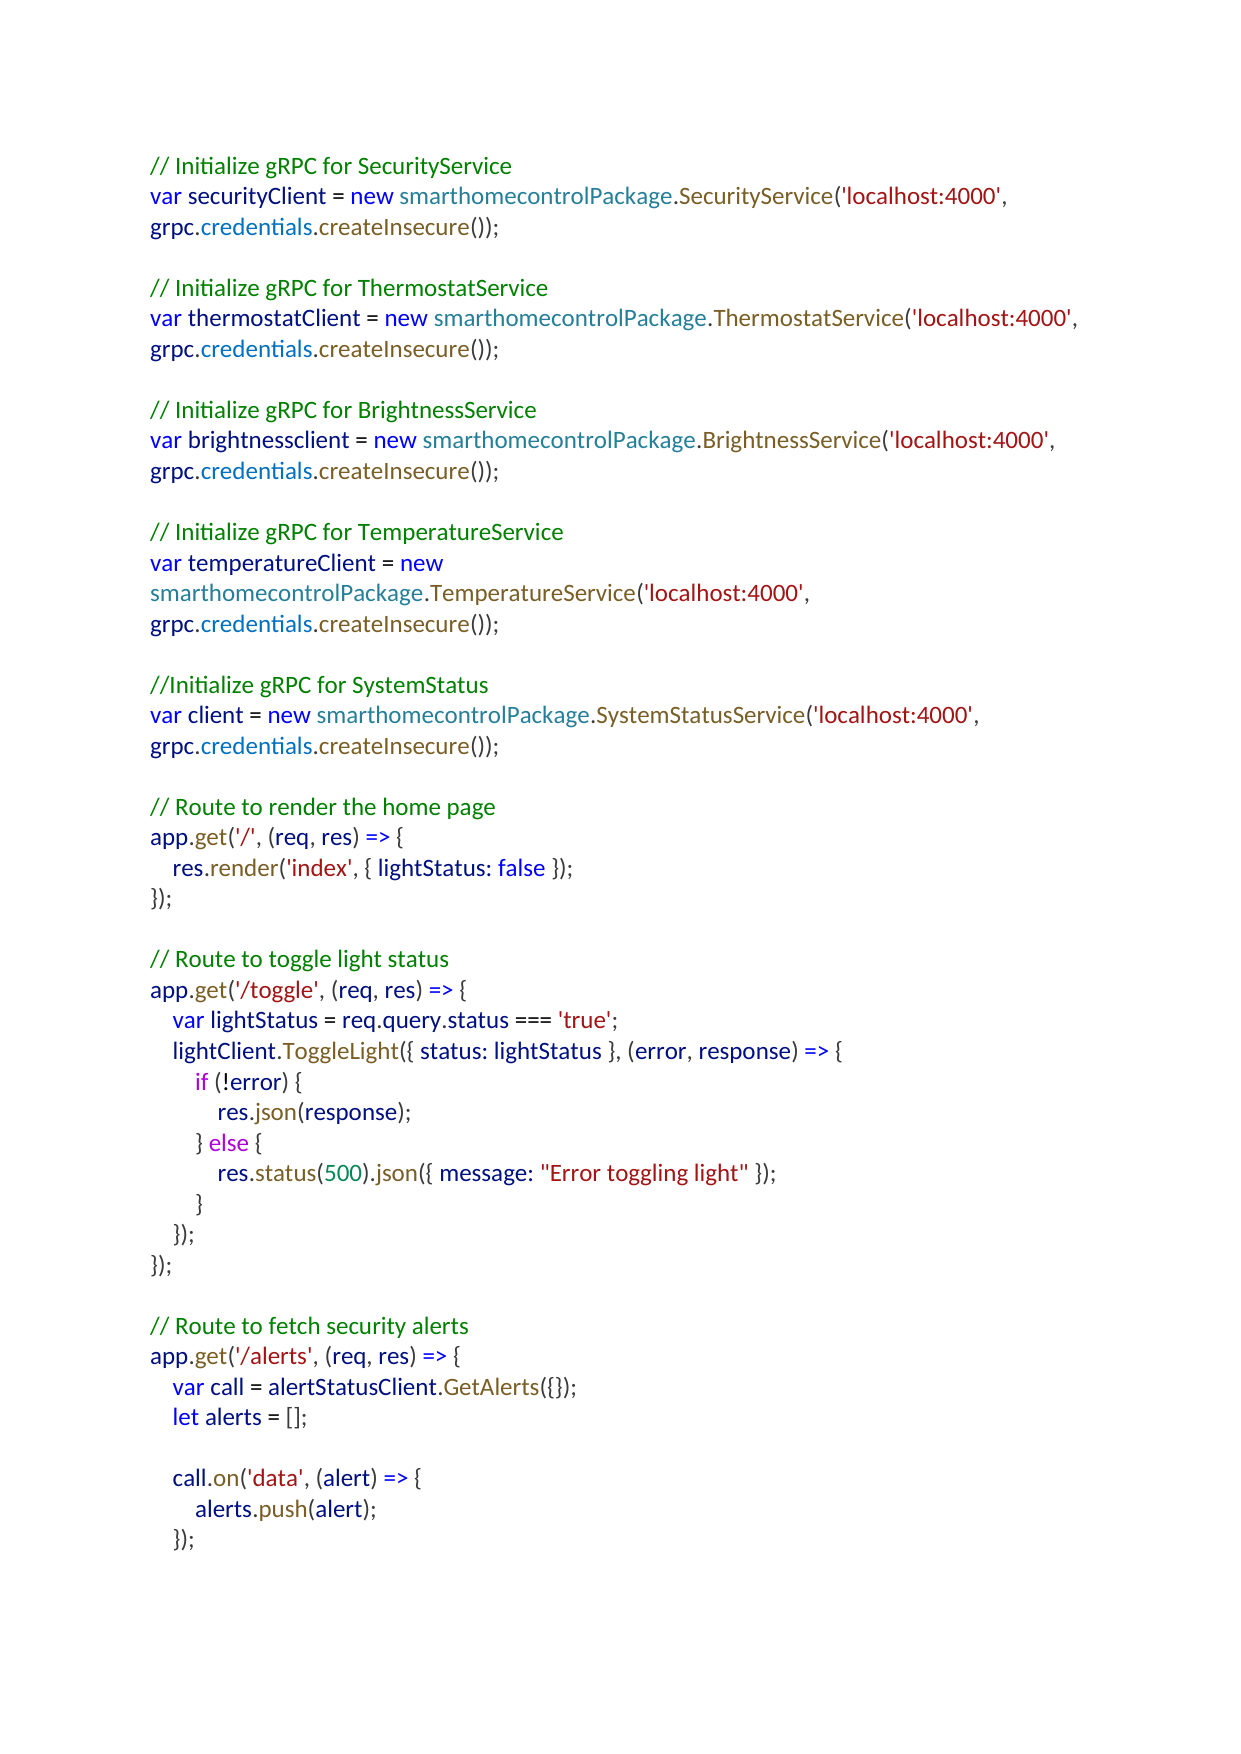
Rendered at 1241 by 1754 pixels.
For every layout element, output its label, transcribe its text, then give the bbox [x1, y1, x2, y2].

text app.get('/alerts', (req, res) => { [150, 1340, 1090, 1371]
text // Initialize gRPC for TemperatureService [150, 516, 1090, 547]
text // Initialize gRPC for ThermostatService [150, 272, 1090, 303]
text //Initialize gRPC for SystemStatus [150, 669, 1090, 699]
text let alerts = []; [150, 1401, 1090, 1432]
text res.status(500).json({ message: "Error toggling light" }); [150, 1157, 1090, 1188]
text // Initialize gRPC for SecurityService [150, 150, 1090, 181]
text } [150, 1188, 1090, 1218]
text // Route to fetch security alerts [150, 1310, 1090, 1340]
text var securityClient = new smarthomecontrolPackage.SecurityService('localhost:4000', grpc.credentials.createInsecure()); [150, 181, 1090, 242]
text call.on('data', (alert) => { [150, 1462, 1090, 1493]
text }); [150, 882, 1090, 913]
text if (!error) { [150, 1066, 1090, 1096]
text } else { [150, 1127, 1090, 1157]
text lightClient.ToggleLight({ status: lightStatus }, (error, response) => { [150, 1035, 1090, 1066]
text // Route to toggle light status [150, 943, 1090, 974]
text var thermostatClient = new smarthomecontrolPackage.ThermostatService('localhost:4000', grpc.credentials.createInsecure()); [150, 303, 1090, 364]
text }); [150, 1249, 1090, 1279]
text res.render('index', { lightStatus: false }); [150, 852, 1090, 882]
text res.json(response); [150, 1096, 1090, 1127]
text alerts.push(alert); [150, 1493, 1090, 1523]
text }); [150, 1523, 1090, 1554]
text var brightnessclient = new smarthomecontrolPackage.BrightnessService('localhost:4000', grpc.credentials.createInsecure()); [150, 425, 1090, 486]
text var temperatureClient = new smarthomecontrolPackage.TemperatureService('localhost:4000', grpc.credentials.createInsecure()); [150, 547, 1090, 638]
text // Route to render the home page [150, 791, 1090, 821]
text var client = new smarthomecontrolPackage.SystemStatusService('localhost:4000', grpc.credentials.createInsecure()); [150, 699, 1090, 760]
text app.get('/', (req, res) => { [150, 821, 1090, 852]
text app.get('/toggle', (req, res) => { [150, 974, 1090, 1004]
text var lightStatus = req.query.status === 'true'; [150, 1004, 1090, 1035]
text }); [150, 1218, 1090, 1249]
text // Initialize gRPC for BrightnessService [150, 394, 1090, 425]
text var call = alertStatusClient.GetAlerts({}); [150, 1371, 1090, 1401]
